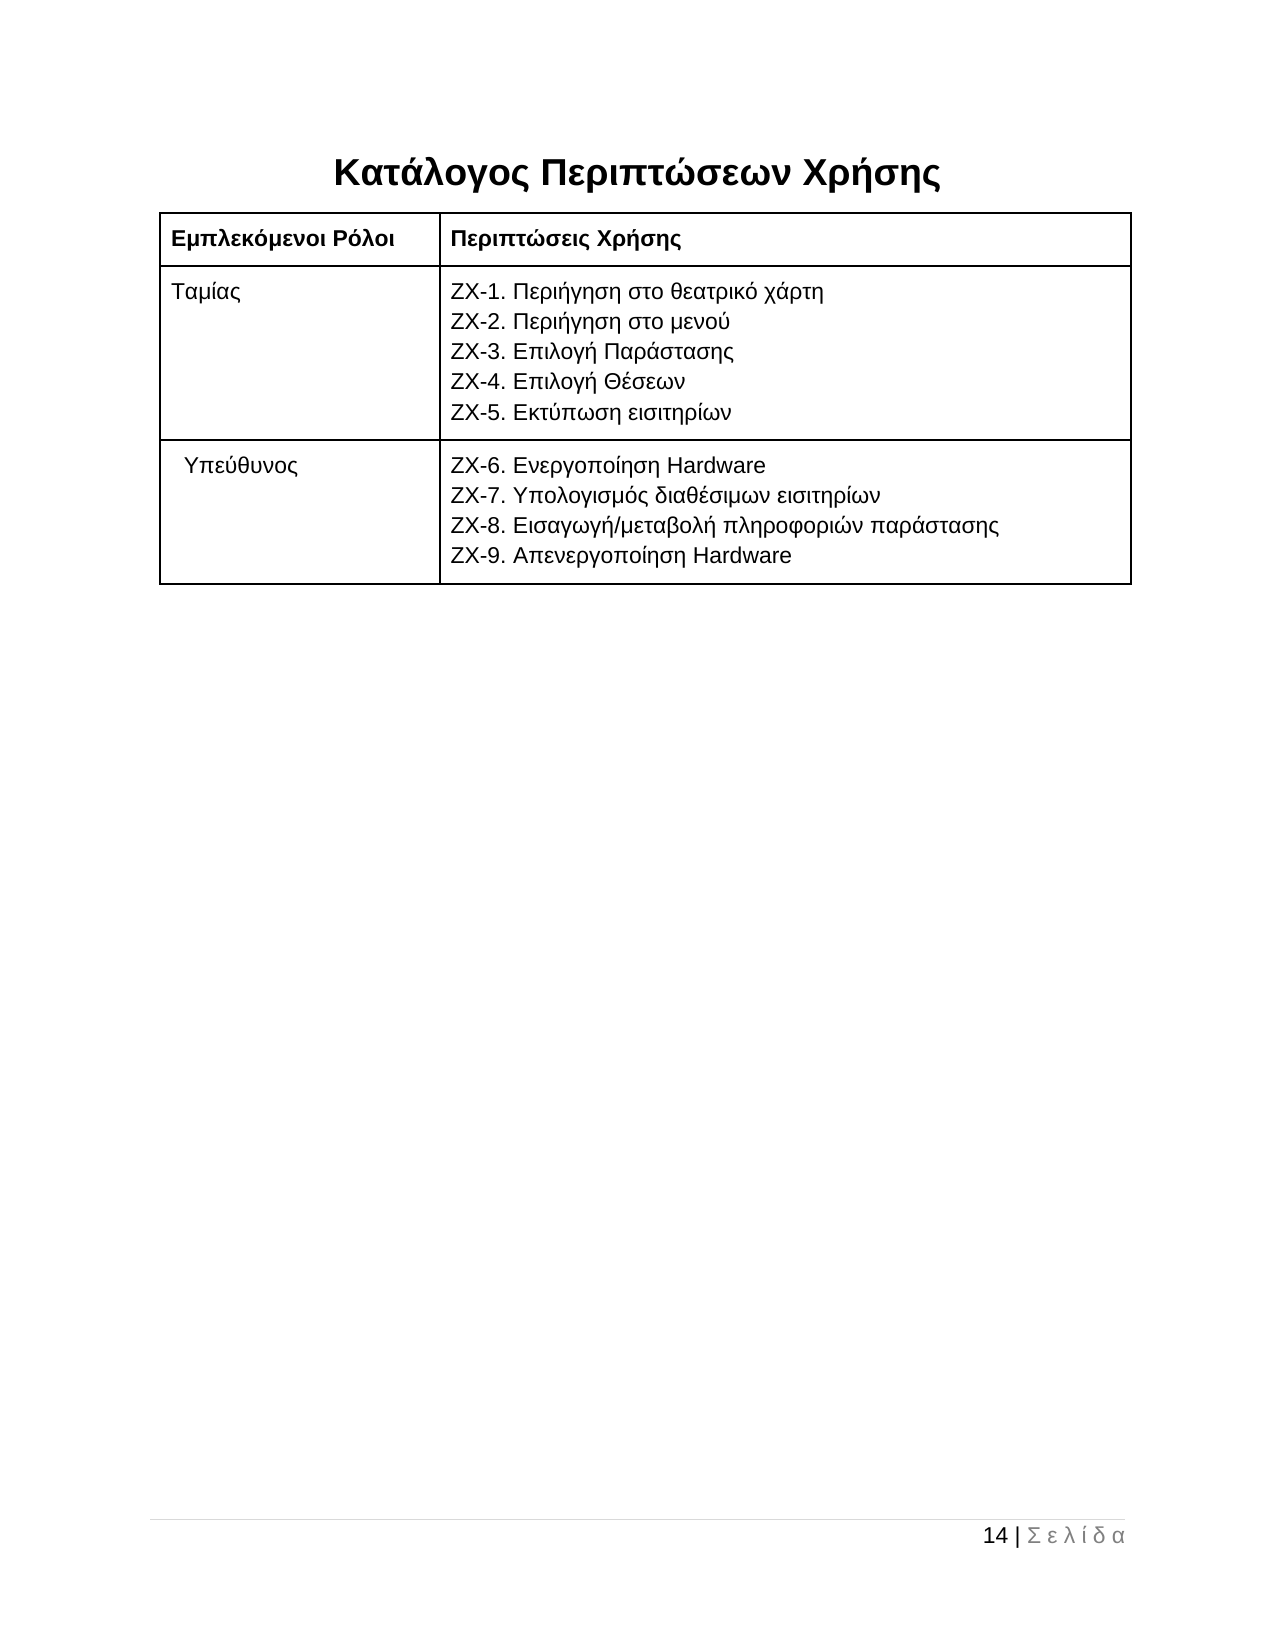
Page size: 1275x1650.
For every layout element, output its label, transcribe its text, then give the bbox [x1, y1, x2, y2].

table_cell Υπεύθυνος [161, 441, 439, 583]
table_cell ΖΧ-1. Περιήγηση στο θεατρικό χάρτη ΖΧ-2. Περιήγηση στο μενού ΖΧ-3. Επιλογή Παράστασης ΖΧ-4. Επιλογή Θέσεων ΖΧ-5. Εκτύπωση εισιτηρίων [441, 267, 1130, 439]
subtitle Κατάλογος Περιπτώσεων Χρήσης [150, 150, 1125, 193]
table_header Περιπτώσεις Χρήσης [441, 214, 1130, 265]
table_cell ΖΧ-6. Ενεργοποίηση Hardware ΖΧ-7. Υπολογισμός διαθέσιμων εισιτηρίων ΖΧ-8. Εισαγωγή/μεταβολή πληροφοριών παράστασης ΖΧ-9. Απενεργοποίηση Hardware [441, 441, 1130, 583]
table_header Εμπλεκόμενοι Ρόλοι [161, 214, 439, 265]
table_cell Ταμίας [161, 267, 439, 439]
